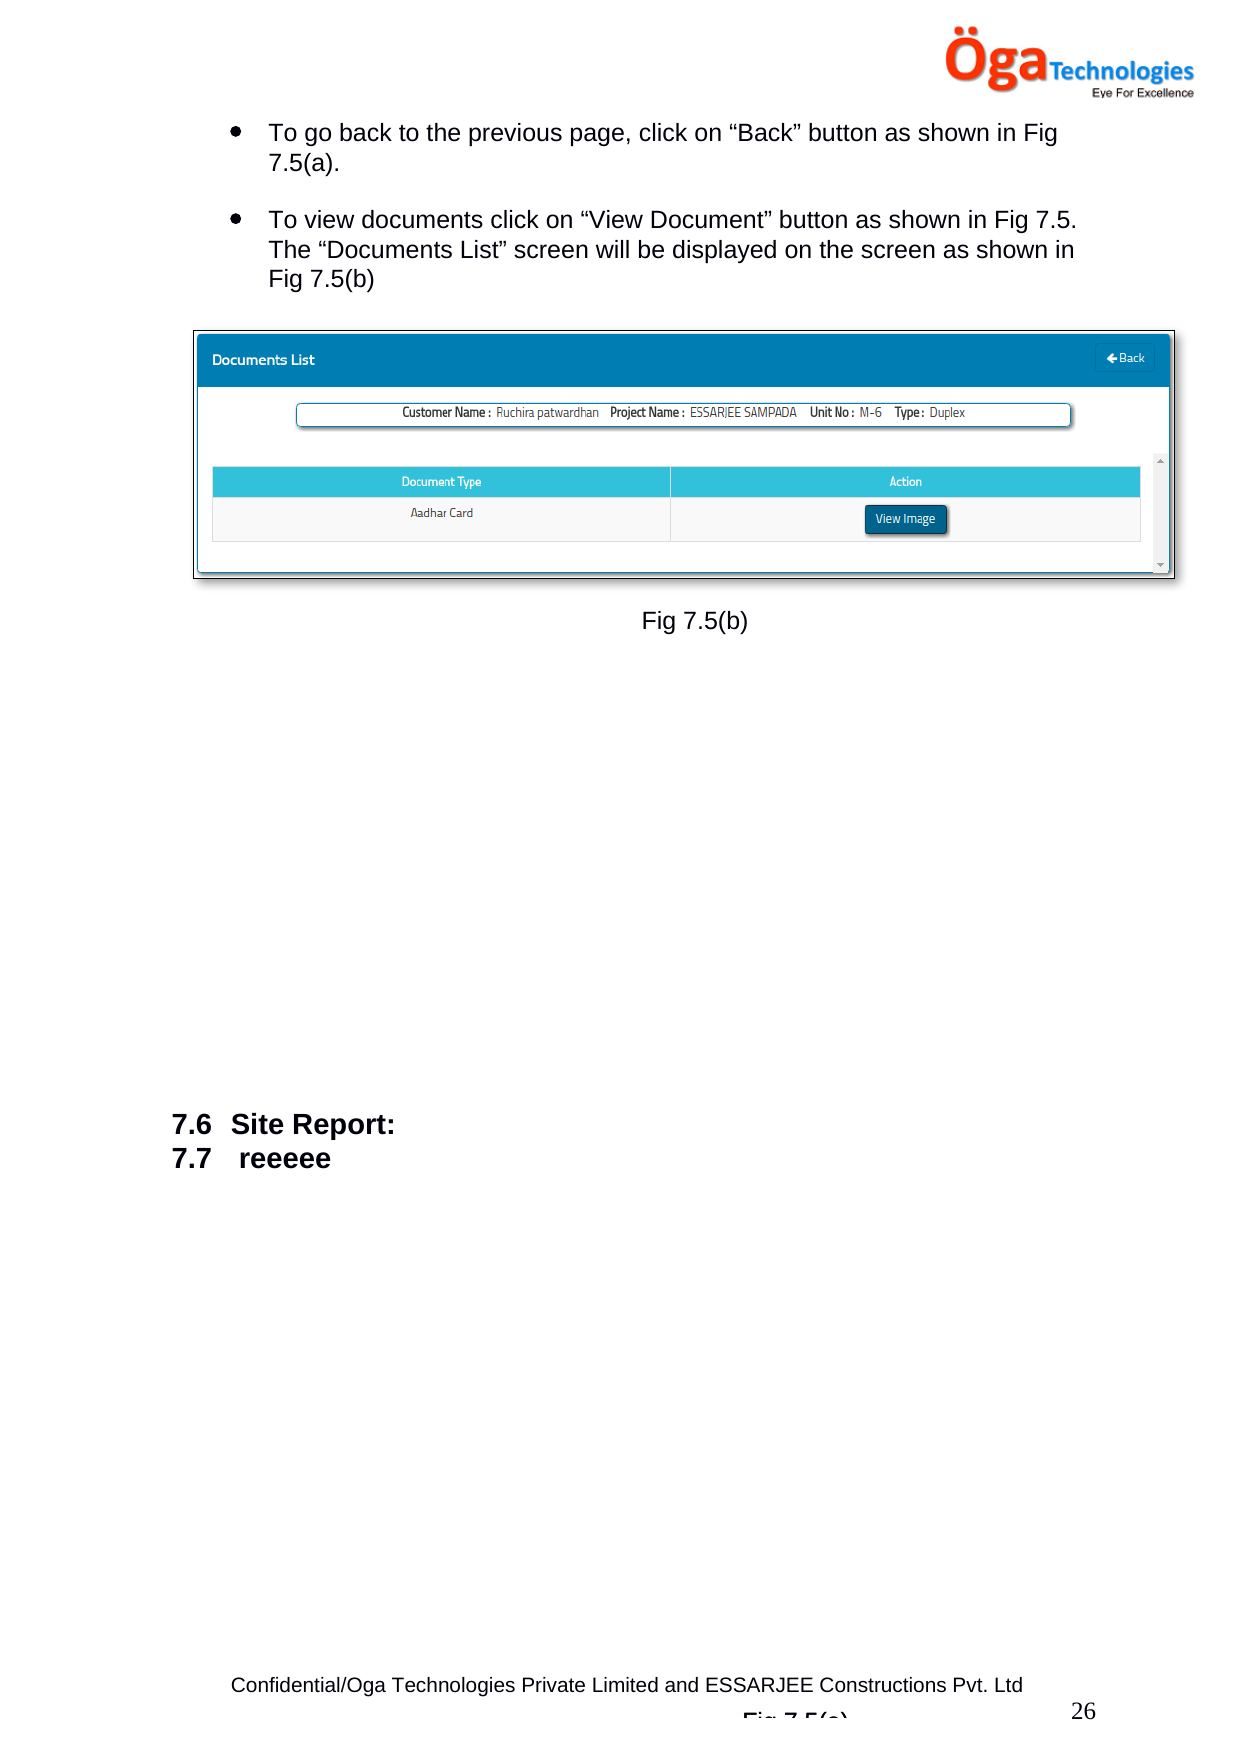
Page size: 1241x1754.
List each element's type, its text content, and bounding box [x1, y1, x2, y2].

list reeeee [212, 1141, 1099, 1174]
list Site Report: [212, 1107, 1099, 1141]
list To go back to the previous page, click on “Back” button as shown in Fig 7.5(a). [231, 118, 1099, 177]
picture [194, 331, 1174, 578]
list To view documents click on “View Document” button as shown in Fig 7.5. The “Documents List” screen will be displayed on the screen as shown in Fig 7.5(b) [231, 205, 1099, 293]
text Fig 7.5(b) [118, 606, 1099, 635]
